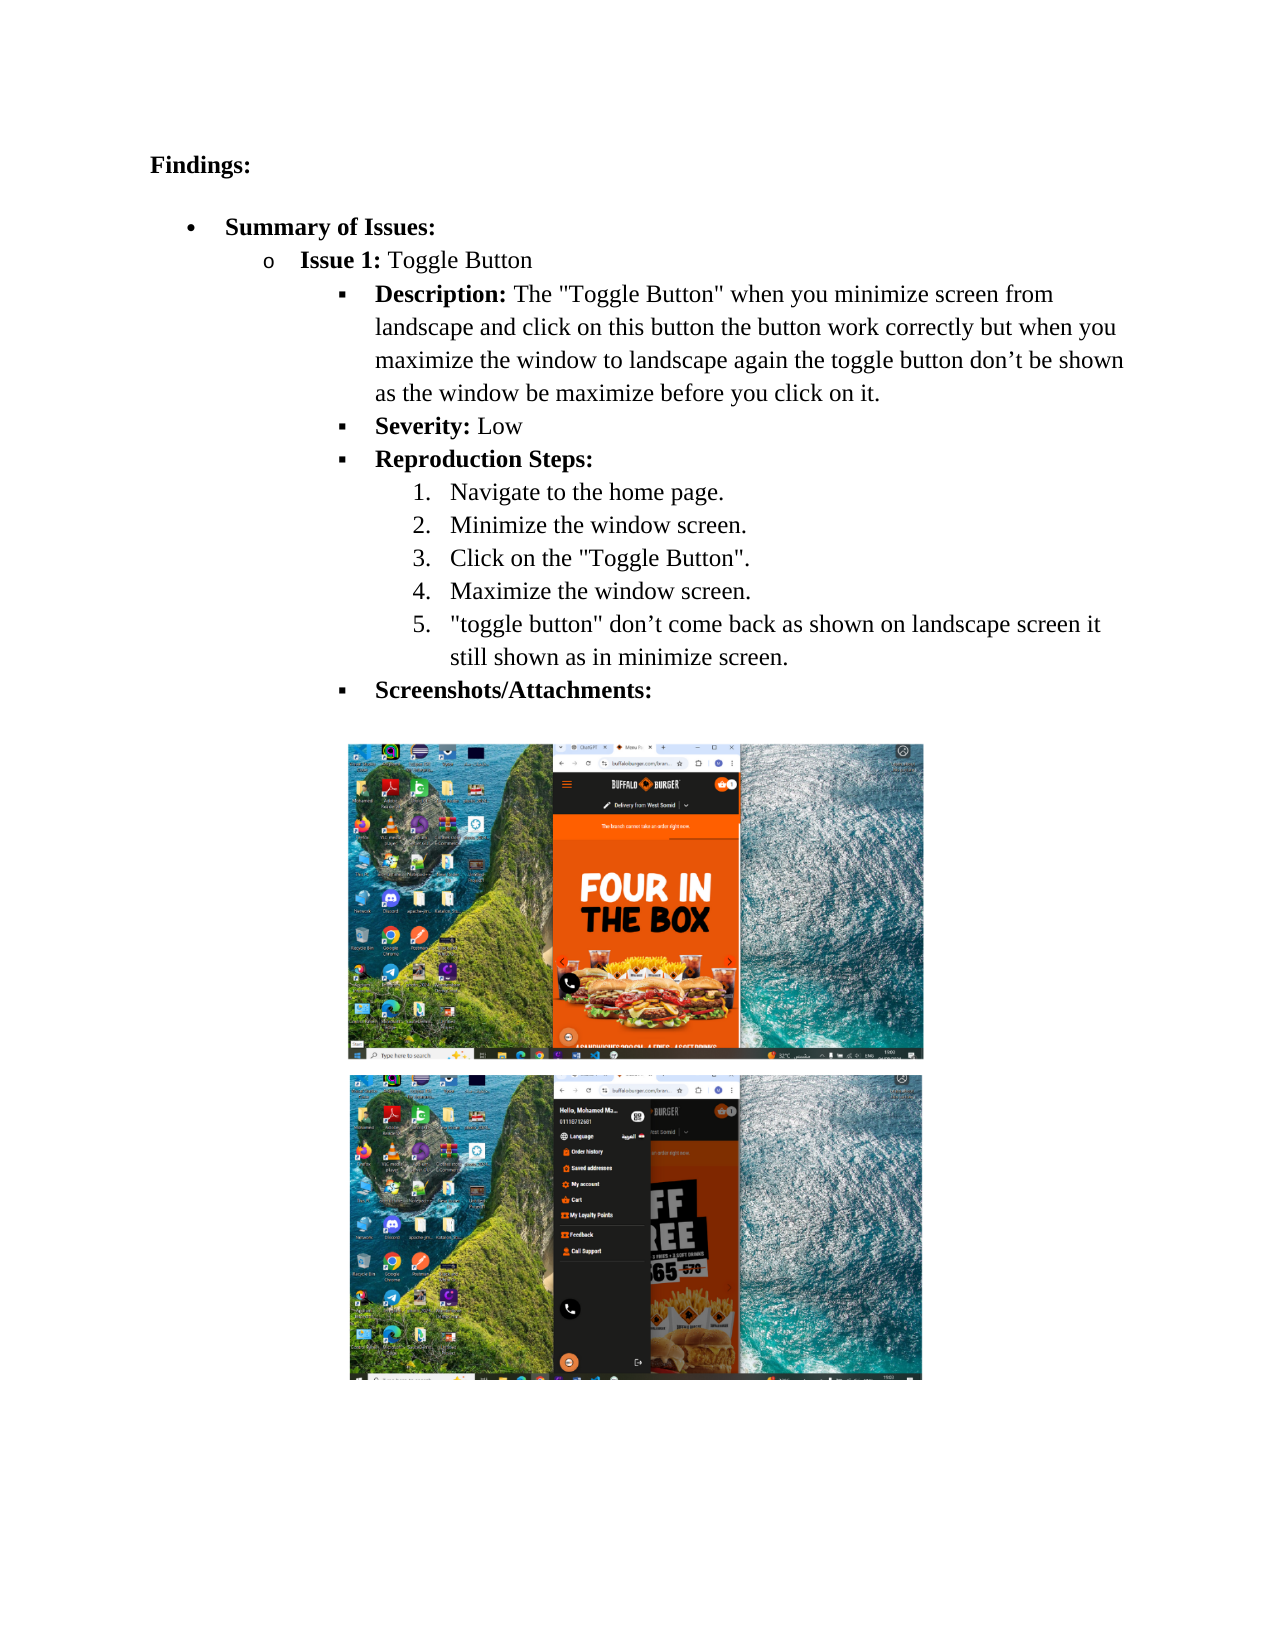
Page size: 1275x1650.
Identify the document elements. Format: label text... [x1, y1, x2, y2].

text Findings: [150, 150, 1125, 179]
list Minimize the window screen. [412, 510, 1125, 539]
list Issue 1: Toggle Button [262, 245, 1125, 275]
list Maximize the window screen. [412, 576, 1125, 605]
list Screenshots/Attachments: [337, 675, 1125, 704]
list Click on the "Toggle Button". [412, 543, 1125, 572]
list Severity: Low [337, 411, 1125, 440]
list "toggle button" don’t come back as shown on landscape screen it still shown as in minimize screen. [412, 609, 1125, 671]
list Summary of Issues: [187, 212, 1125, 241]
picture [316, 737, 959, 1380]
list Reproduction Steps: [337, 444, 1125, 473]
list Description: The "Toggle Button" when you minimize screen from landscape and click on this button the button work correctly but when you maximize the window to landscape again the toggle button don’t be shown as the window be maximize before you click on it. [337, 279, 1125, 407]
list Navigate to the home page. [412, 477, 1125, 506]
